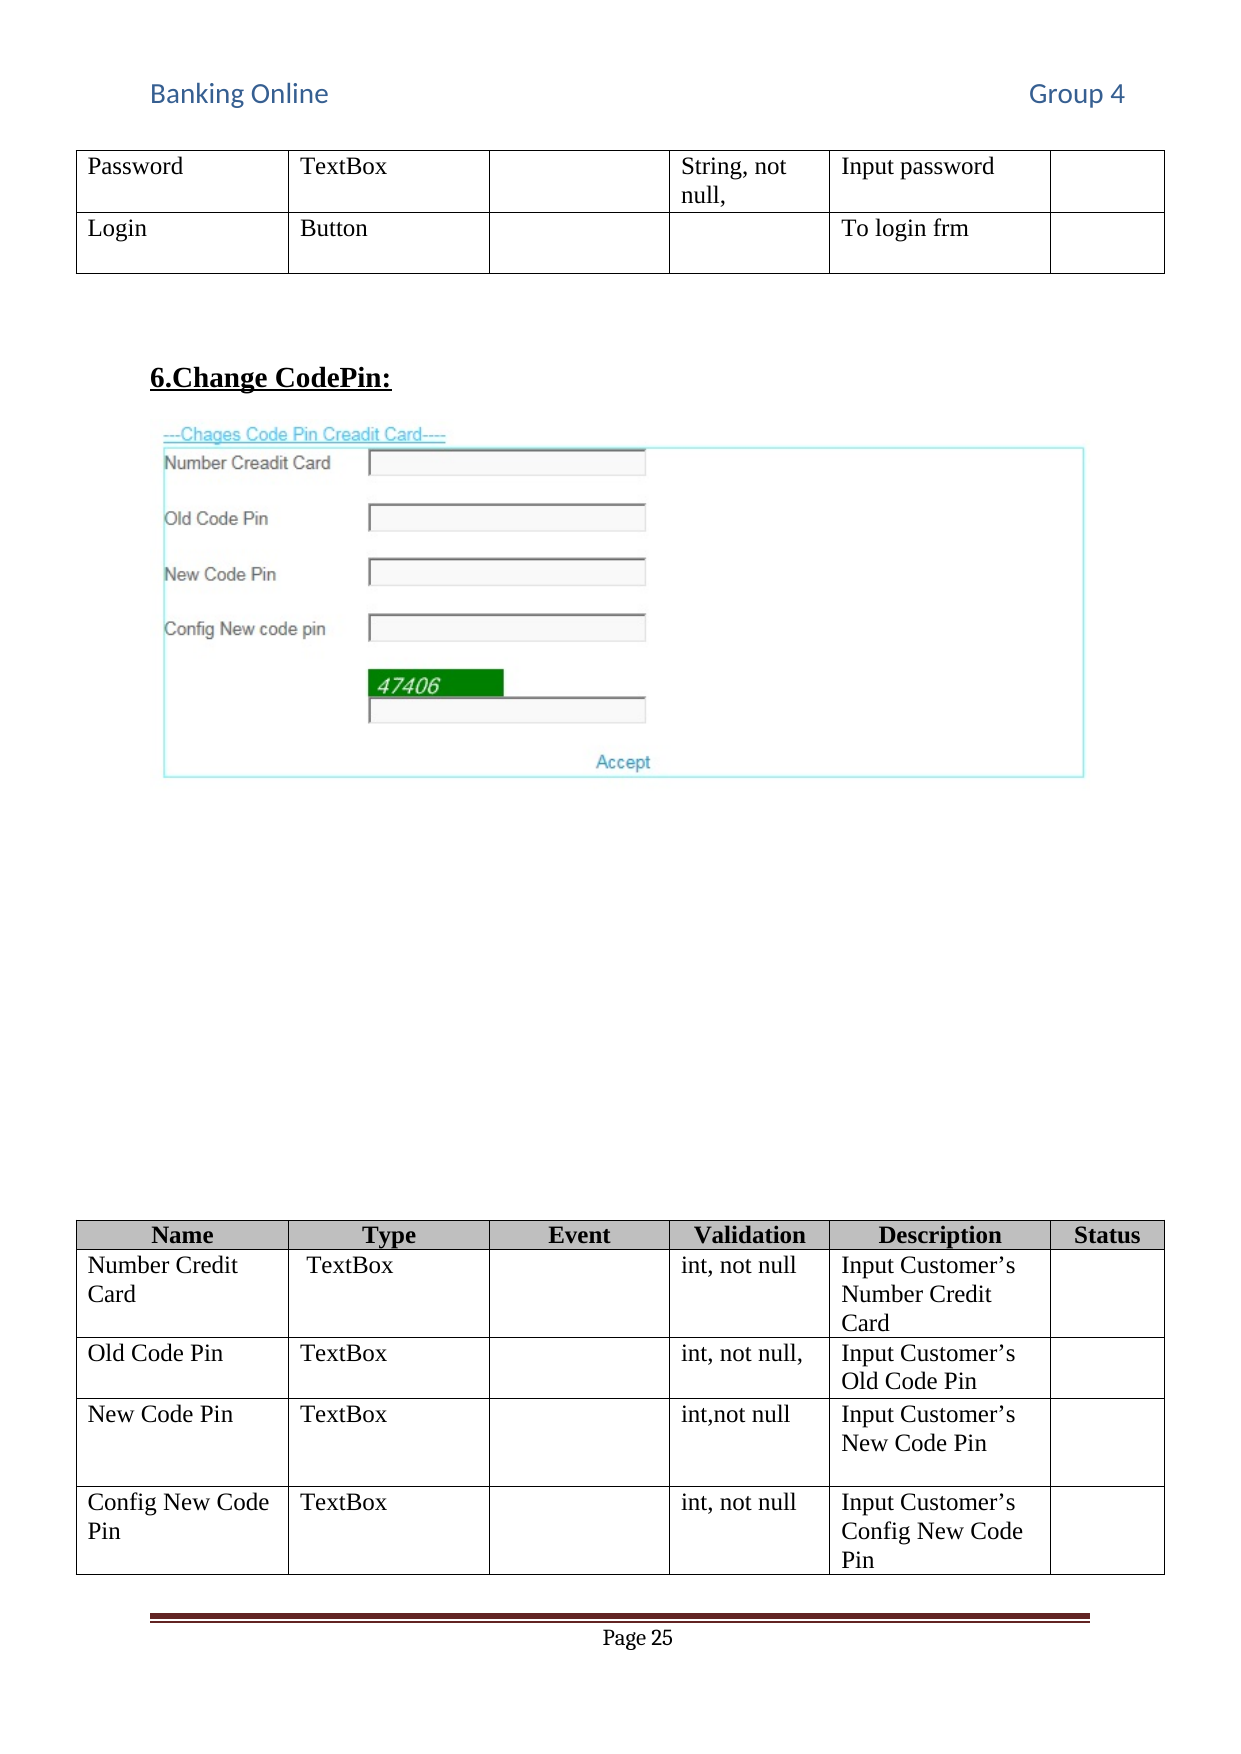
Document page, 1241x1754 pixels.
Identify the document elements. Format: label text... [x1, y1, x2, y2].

table_cell Login [77, 213, 288, 273]
table_cell [490, 1487, 669, 1573]
table_header Description [830, 1221, 1050, 1249]
table_cell [490, 1338, 669, 1398]
table_cell TextBox [289, 1338, 489, 1398]
table_cell [1051, 213, 1164, 273]
table_header Validation [670, 1221, 829, 1249]
table_cell Input Customer’s New Code Pin [830, 1399, 1050, 1486]
table_cell TextBox [289, 151, 489, 212]
table_cell int,not null [670, 1399, 829, 1486]
table_cell Button [289, 213, 489, 273]
table_cell TextBox [289, 1250, 489, 1337]
table_cell New Code Pin [77, 1399, 288, 1486]
table_cell [670, 213, 829, 273]
table_cell String, not null, [670, 151, 829, 212]
table_cell [1051, 151, 1164, 212]
table_cell TextBox [289, 1399, 489, 1486]
table_cell Input Customer’s Number Credit Card [830, 1250, 1050, 1337]
table_header Event [490, 1221, 669, 1249]
table_cell Input password [830, 151, 1050, 212]
table_cell To login frm [830, 213, 1050, 273]
table_cell Old Code Pin [77, 1338, 288, 1398]
table_header Name [77, 1221, 288, 1249]
table_cell Input Customer’s Config New Code Pin [830, 1487, 1050, 1573]
table_cell [490, 151, 669, 212]
table_cell [1051, 1250, 1164, 1337]
table_cell int, not null, [670, 1338, 829, 1398]
picture [150, 419, 1091, 793]
table_cell Number Credit Card [77, 1250, 288, 1337]
table_cell int, not null [670, 1250, 829, 1337]
table_cell Input Customer’s Old Code Pin [830, 1338, 1050, 1398]
table_cell TextBox [289, 1487, 489, 1573]
table_cell [1051, 1487, 1164, 1573]
table_cell Password [77, 151, 288, 212]
table_cell [1051, 1338, 1164, 1398]
table_cell [490, 1399, 669, 1486]
table_header Type [289, 1221, 489, 1249]
table_cell [490, 213, 669, 273]
table_cell Config New Code Pin [77, 1487, 288, 1573]
table_cell [490, 1250, 669, 1337]
text 6.Change CodePin: [150, 360, 1090, 394]
table_cell [1051, 1399, 1164, 1486]
table_header Status [1051, 1221, 1164, 1249]
table_cell int, not null [670, 1487, 829, 1573]
